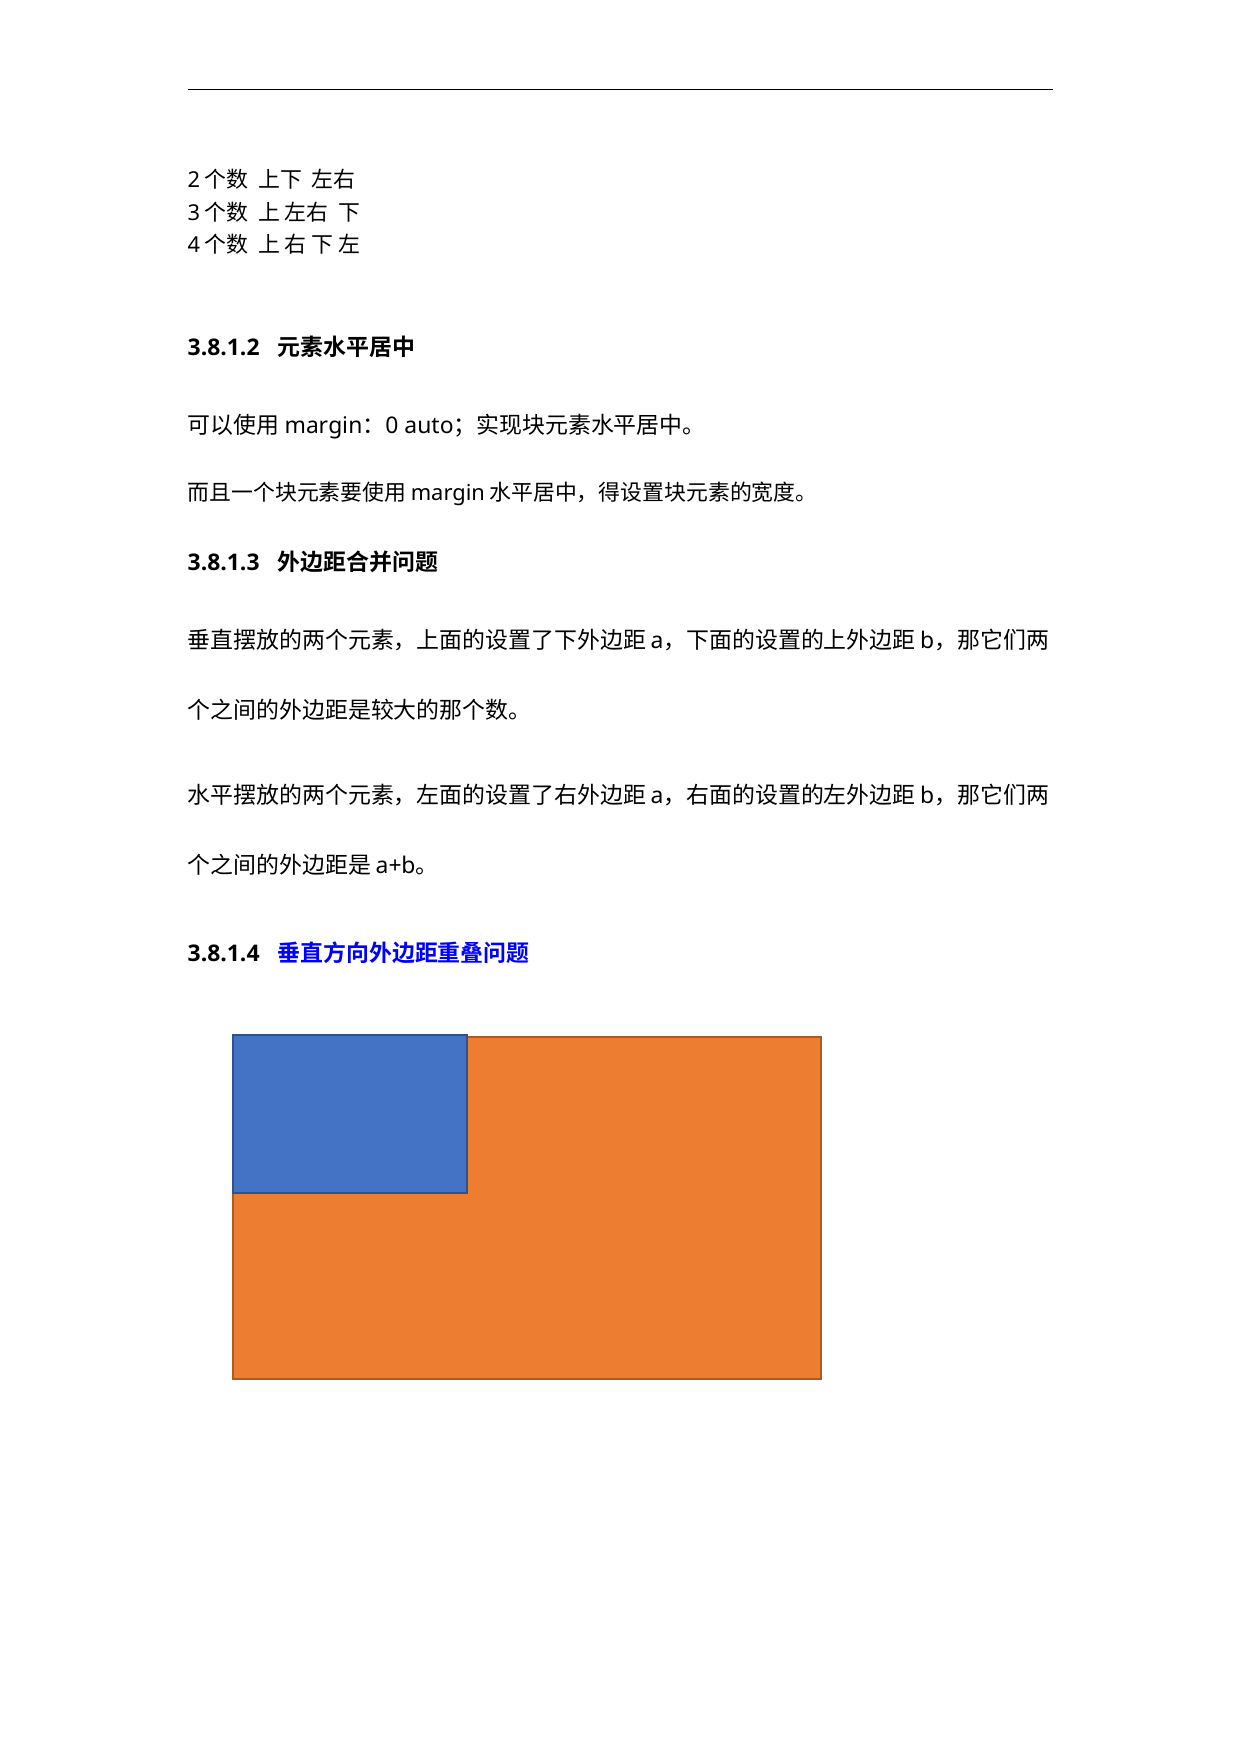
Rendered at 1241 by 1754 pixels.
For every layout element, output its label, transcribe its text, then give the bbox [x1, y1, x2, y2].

text 可以使用 margin：0 auto；实现块元素水平居中。 [187, 391, 1053, 456]
text 2个数 上下 左右 [187, 162, 1053, 194]
subtitle 外边距合并问题 [187, 528, 1053, 593]
subtitle 元素水平居中 [187, 313, 1053, 378]
text 垂直摆放的两个元素，上面的设置了下外边距a，下面的设置的上外边距b，那它们两个之间的外边距是较大的那个数。 [187, 606, 1053, 742]
text 4个数 上 右 下 左 [187, 227, 1053, 259]
text 而且一个块元素要使用margin水平居中，得设置块元素的宽度。 [187, 475, 1053, 508]
text 3个数 上 左右 下 [187, 194, 1053, 227]
subtitle 垂直方向外边距重叠问题 [187, 919, 1053, 984]
text 水平摆放的两个元素，左面的设置了右外边距a，右面的设置的左外边距b，那它们两个之间的外边距是a+b。 [187, 761, 1053, 896]
